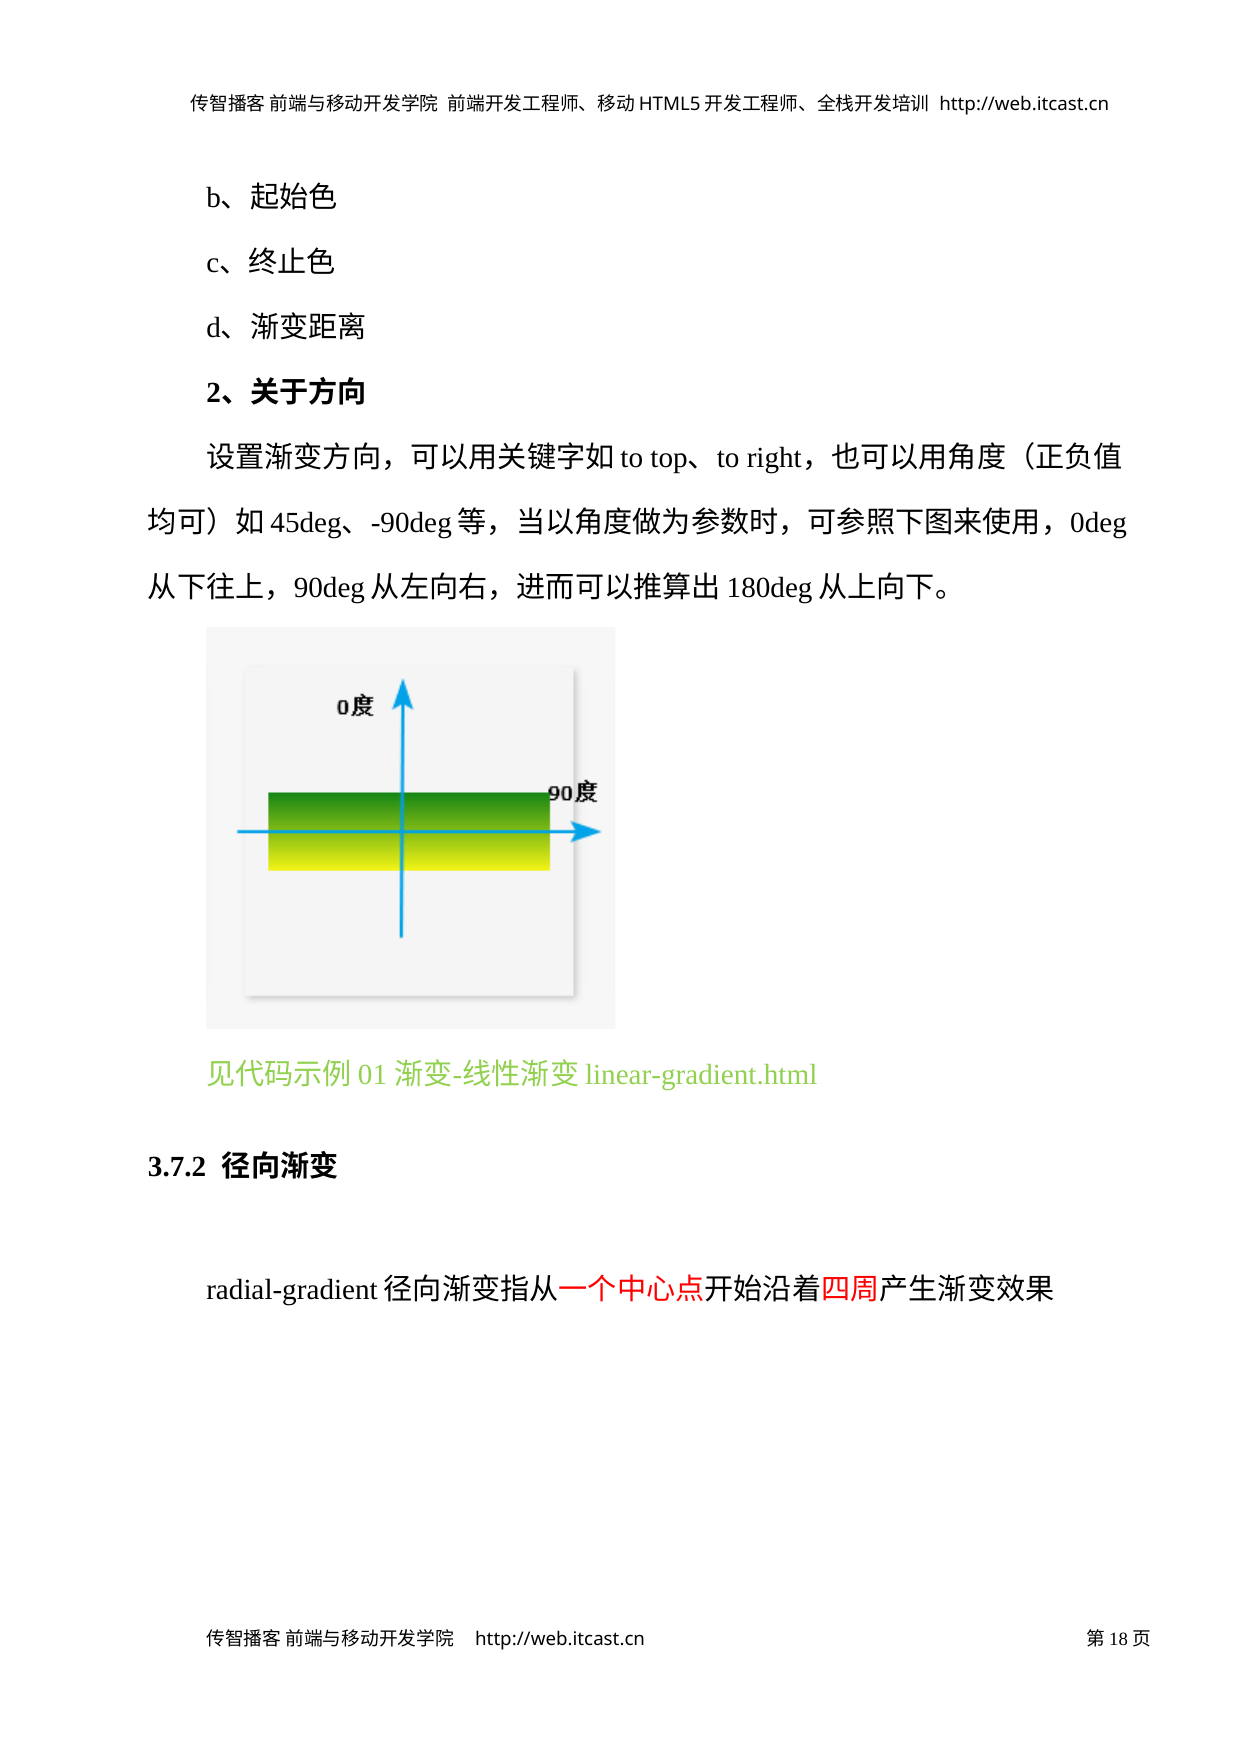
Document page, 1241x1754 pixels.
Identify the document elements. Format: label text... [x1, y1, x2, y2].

text radial-gradient径向渐变指从一个中心点开始沿着四周产生渐变效果 [148, 1254, 1152, 1319]
text 2、关于方向 [148, 357, 1152, 422]
text d、渐变距离 [148, 292, 1152, 357]
text c、终止色 [148, 227, 1152, 292]
picture [206, 627, 616, 1029]
subtitle 径向渐变 [148, 1132, 1152, 1197]
text b、起始色 [148, 162, 1152, 227]
text 见代码示例01 渐变-线性渐变linear-gradient.html [148, 1039, 1152, 1104]
text 设置渐变方向，可以用关键字如to top、to right，也可以用角度（正负值均可）如45deg、-90deg等，当以角度做为参数时，可参照下图来使用，0deg从下往上，90deg从左向右，进而可以推算出180deg从上向下。 [148, 422, 1152, 617]
